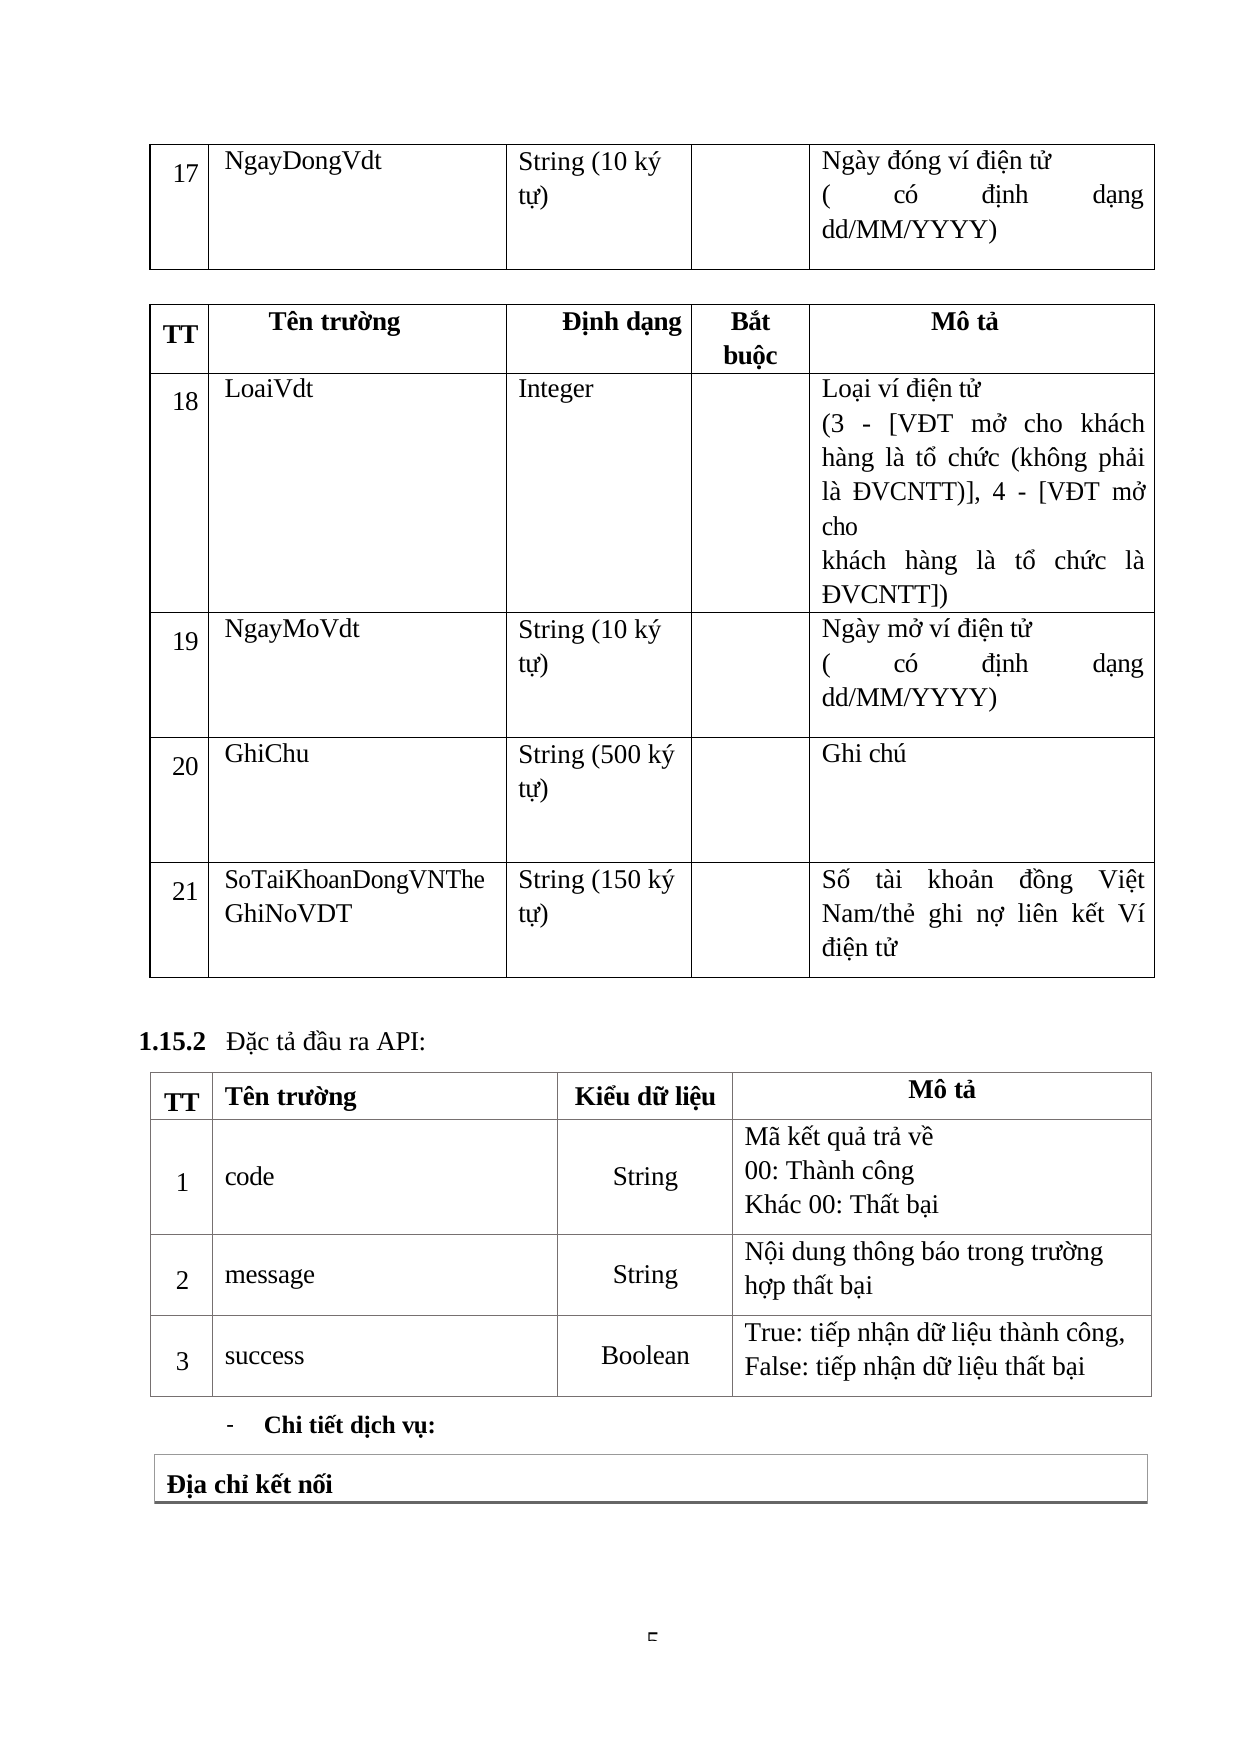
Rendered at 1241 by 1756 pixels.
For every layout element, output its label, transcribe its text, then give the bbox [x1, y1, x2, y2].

table_cell [692, 145, 809, 269]
table_cell Nội dung thông báo trong trường hợp thất bại [733, 1235, 1151, 1315]
table_cell 18 [151, 374, 208, 612]
table_cell 20 [151, 738, 208, 862]
table_cell 3 [151, 1316, 212, 1396]
table_cell Boolean [558, 1316, 732, 1396]
table_header TT [151, 1073, 212, 1119]
table_cell String (10 ký tự) [507, 145, 691, 269]
table_cell Loại ví điện tử (3 - [VĐT mở cho khách hàng là tổ chức (không phải là ĐVCNTT)], 4 - [VĐT mở cho khách hàng là tổ chức là ĐVCNTT]) [810, 374, 1154, 612]
table_cell [692, 738, 809, 862]
table_cell Mã kết quả trả về 00: Thành công Khác 00: Thất bại [733, 1120, 1151, 1234]
text - Chi tiết dịch vụ: [137, 1409, 436, 1440]
table_cell message [213, 1235, 557, 1315]
table_cell [692, 374, 809, 612]
table_header TT [151, 305, 208, 372]
table_cell [692, 863, 809, 977]
table_header Tên trường [213, 1073, 557, 1119]
table_cell String (10 ký tự) [507, 613, 691, 737]
table_cell 2 [151, 1235, 212, 1315]
table_cell GhiChu [209, 738, 506, 862]
list Đặc tả đầu ra API: [137, 1024, 426, 1056]
table_cell Số tài khoản đồng Việt Nam/thẻ ghi nợ liên kết Ví điện tử [810, 863, 1154, 977]
table_header Định dạng [507, 305, 691, 372]
table_cell Ngày mở ví điện tử ( có định dạng dd/MM/YYYY) [810, 613, 1154, 737]
table_cell String [558, 1235, 732, 1315]
table_cell String [558, 1120, 732, 1234]
table_cell success [213, 1316, 557, 1396]
table_cell 17 [151, 145, 208, 269]
table_cell 19 [151, 613, 208, 737]
table_cell String (500 ký tự) [507, 738, 691, 862]
table_cell 1 [151, 1120, 212, 1234]
table_cell String (150 ký tự) [507, 863, 691, 977]
table_cell [692, 613, 809, 737]
table_header Tên trường [209, 305, 506, 372]
table_cell Ghi chú [810, 738, 1154, 862]
table_cell NgayMoVdt [209, 613, 506, 737]
table_header Bắt buộc [692, 305, 809, 372]
table_cell SoTaiKhoanDongVNThe GhiNoVDT [209, 863, 506, 977]
table_header Mô tả [810, 305, 1154, 372]
table_cell Integer [507, 374, 691, 612]
table_header Kiểu dữ liệu [558, 1073, 732, 1119]
table_header Mô tả [733, 1073, 1151, 1119]
table_cell True: tiếp nhận dữ liệu thành công, False: tiếp nhận dữ liệu thất bại [733, 1316, 1151, 1396]
table_header Địa chỉ kết nối [155, 1455, 1147, 1501]
table_cell NgayDongVdt [209, 145, 506, 269]
table_cell LoaiVdt [209, 374, 506, 612]
table_cell Ngày đóng ví điện tử ( có định dạng dd/MM/YYYY) [810, 145, 1154, 269]
table_cell code [213, 1120, 557, 1234]
table_cell 21 [151, 863, 208, 977]
